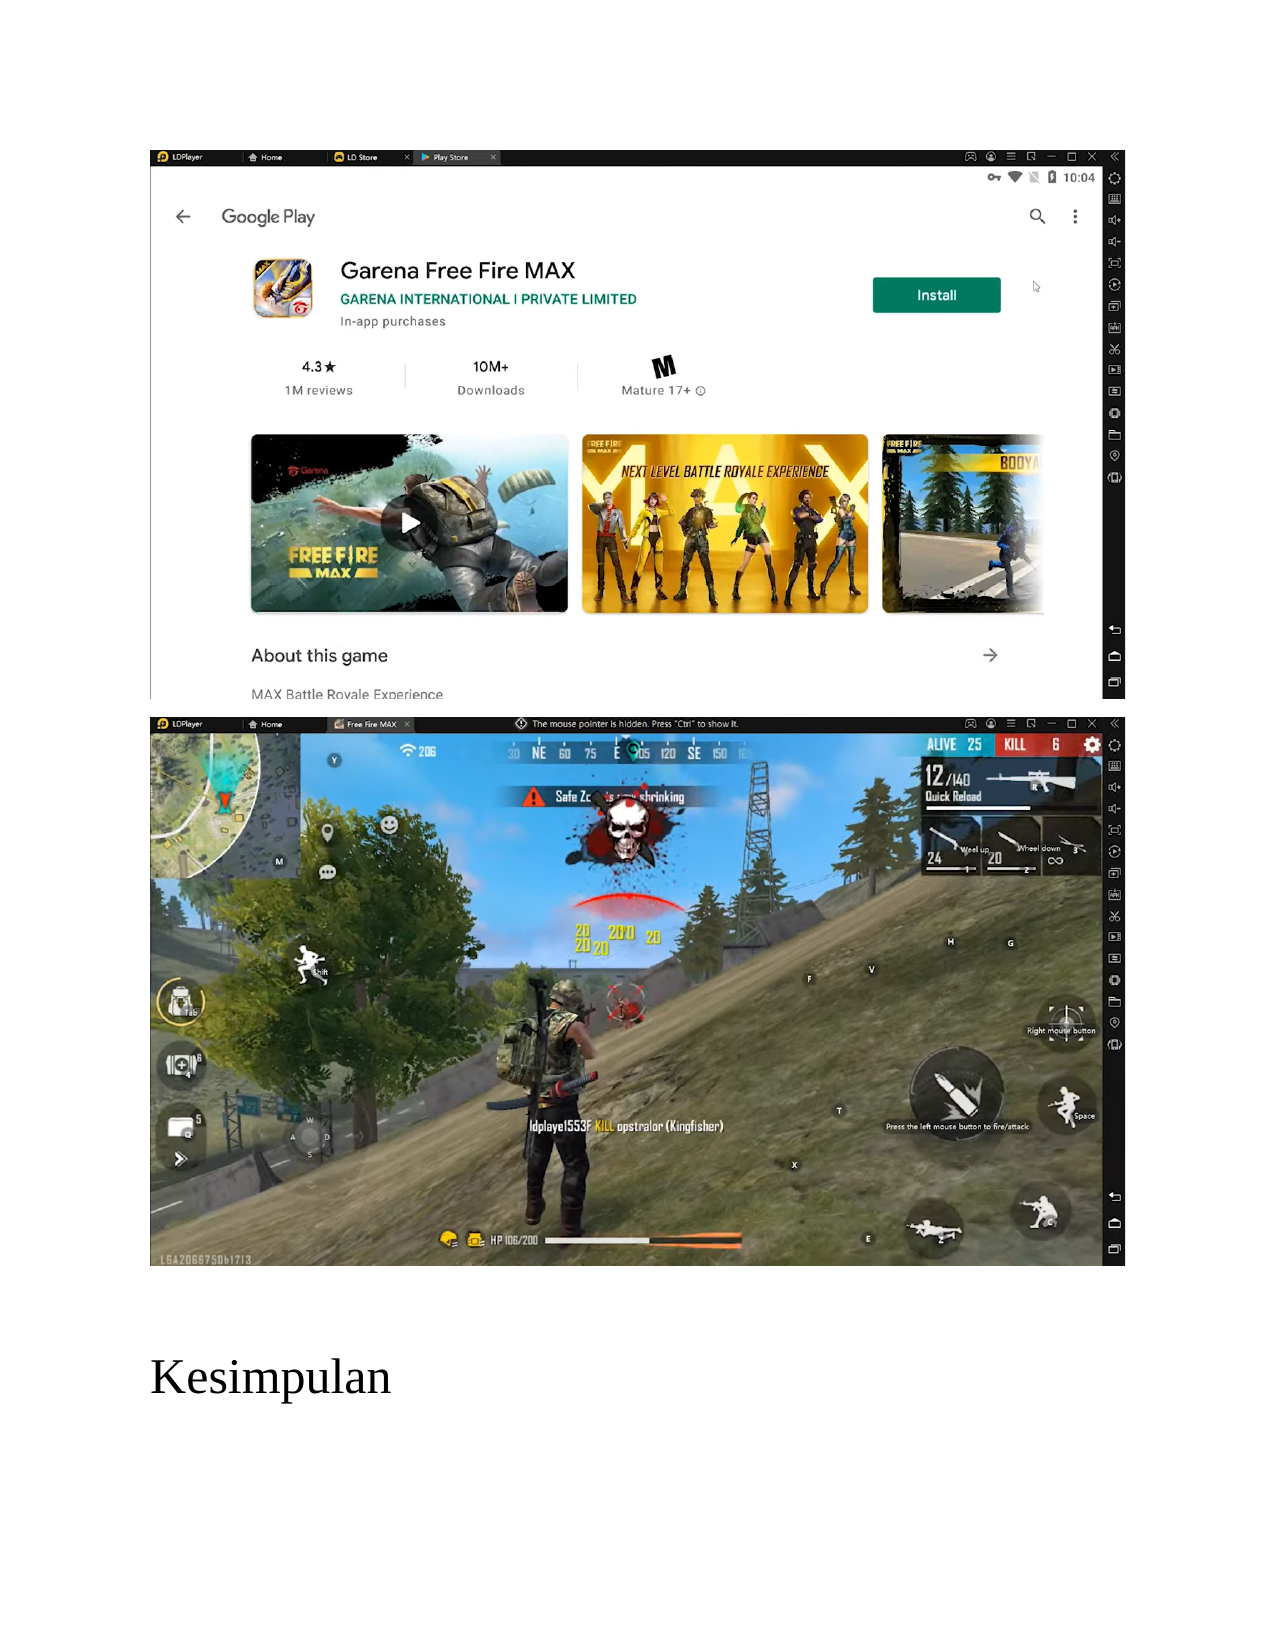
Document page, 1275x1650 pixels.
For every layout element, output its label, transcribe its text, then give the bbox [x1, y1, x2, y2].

text Kesimpulan [150, 1347, 1125, 1405]
picture [150, 717, 1125, 1266]
picture [150, 150, 1125, 699]
